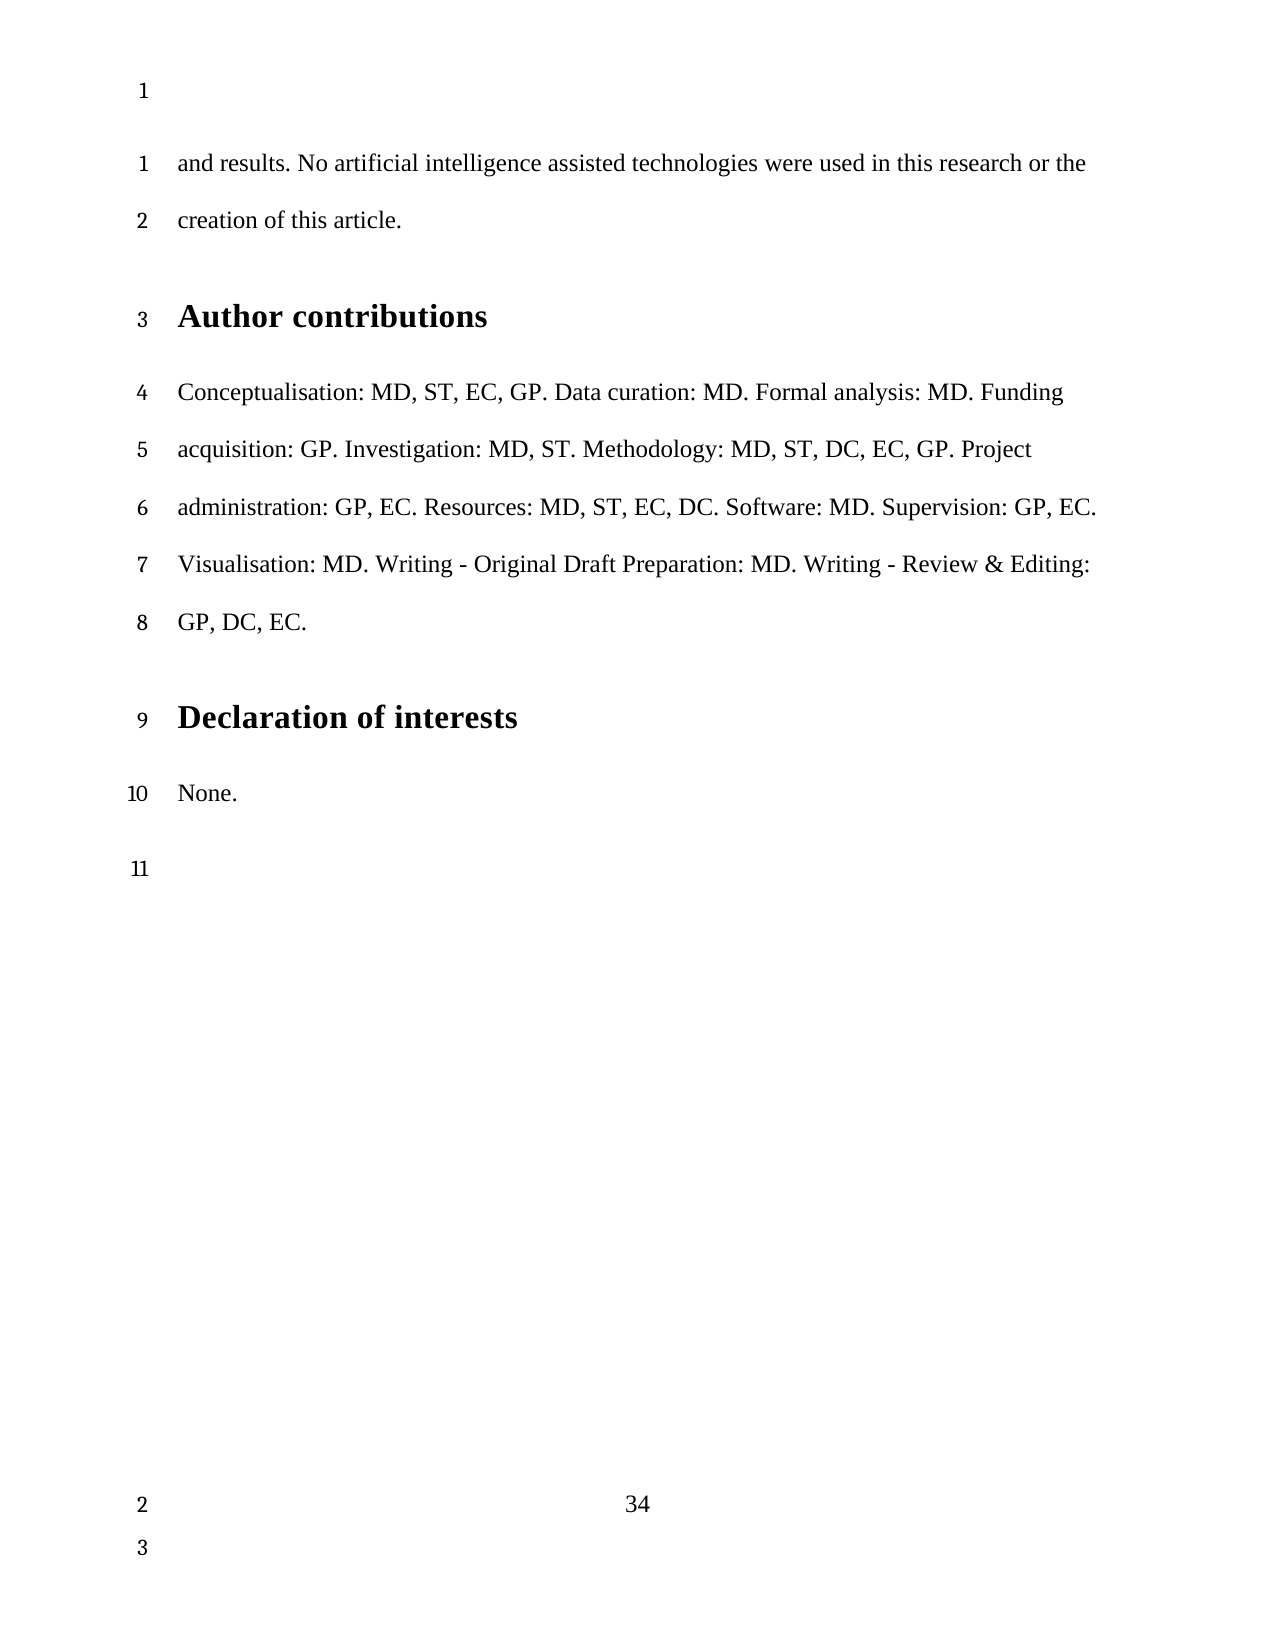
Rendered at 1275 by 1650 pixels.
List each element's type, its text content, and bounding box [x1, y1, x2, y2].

subtitle Author contributions [177, 296, 1098, 334]
subtitle Declaration of interests [177, 698, 1098, 736]
text Conceptualisation: MD, ST, EC, GP. Data curation: MD. Formal analysis: MD. Funding acquisition: GP. Investigation: MD, ST. Methodology: MD, ST, DC, EC, GP. Project administration: GP, EC. Resources: MD, ST, EC, DC. Software: MD. Supervision: GP, EC. Visualisation: MD. Writing - Original Draft Preparation: MD. Writing - Review & Editing: GP, DC, EC. [177, 377, 1098, 636]
text None. [177, 778, 1098, 807]
